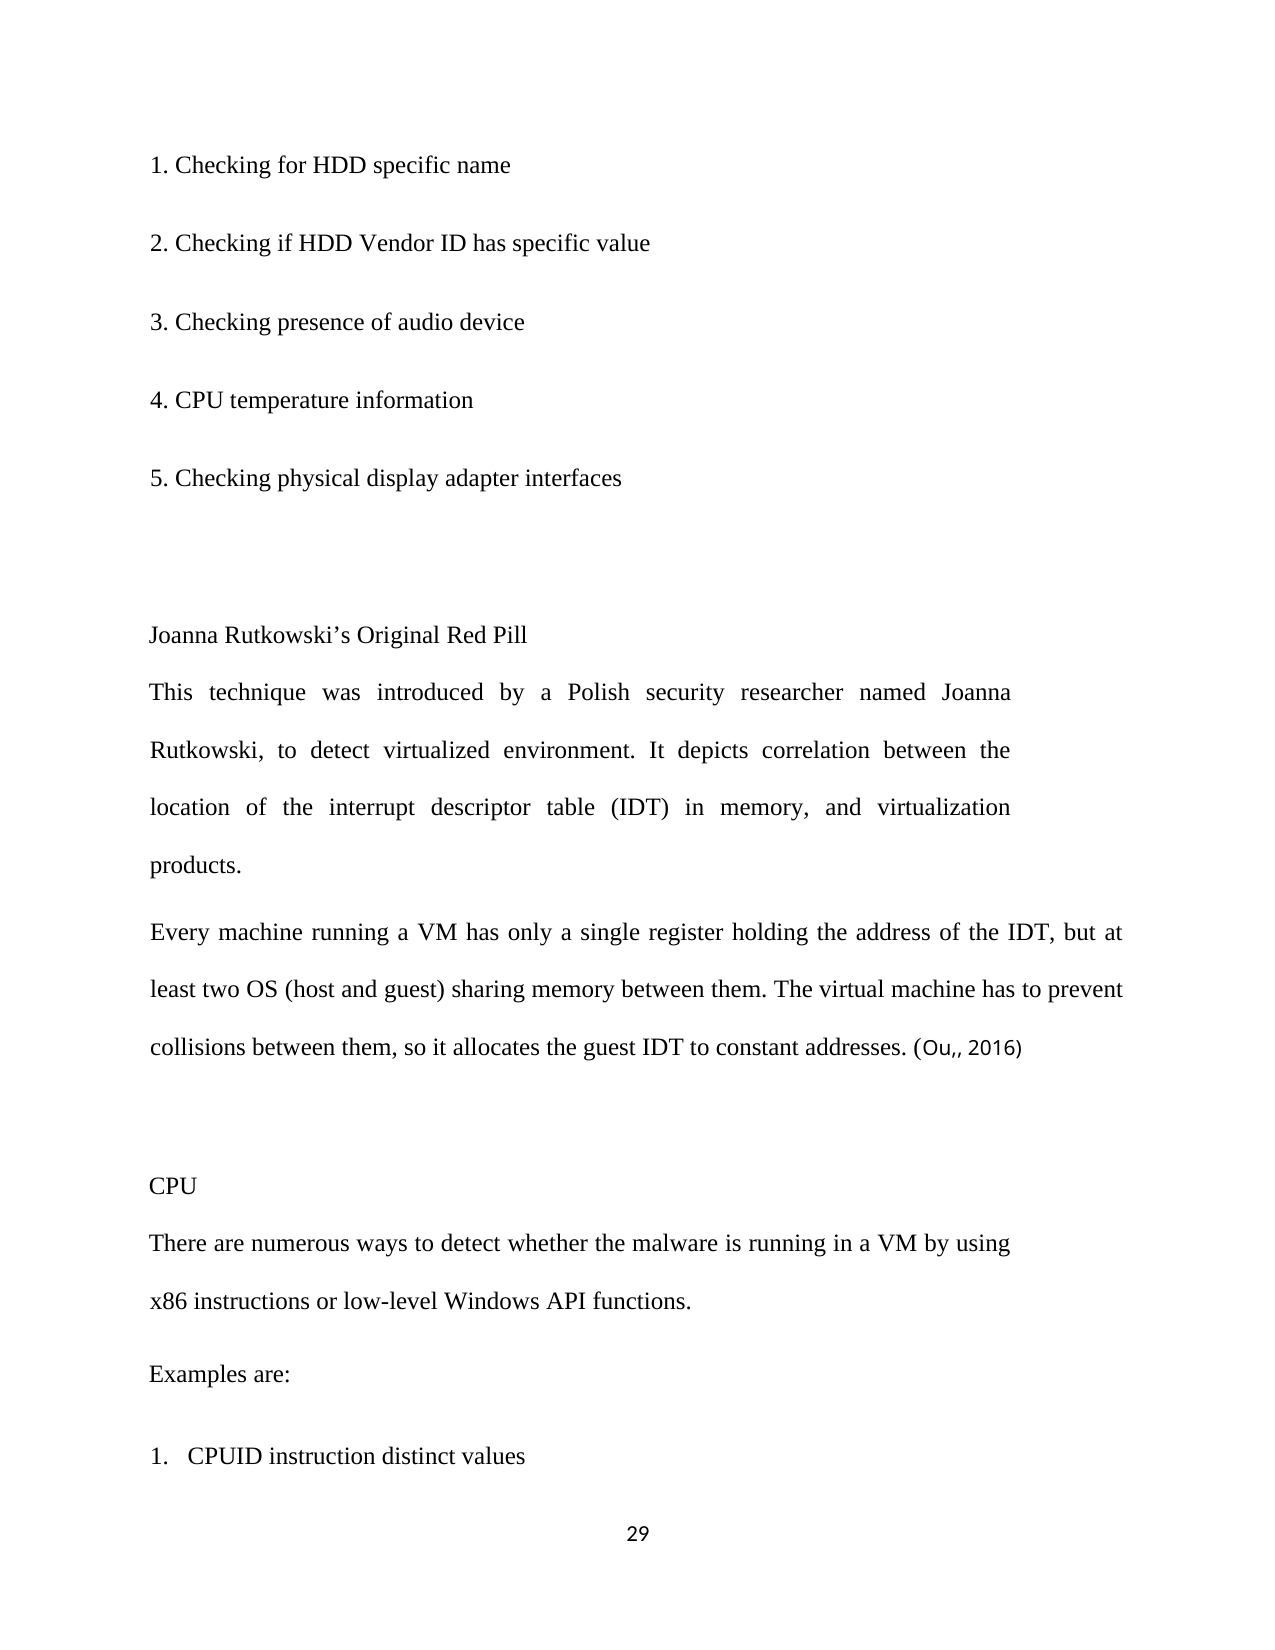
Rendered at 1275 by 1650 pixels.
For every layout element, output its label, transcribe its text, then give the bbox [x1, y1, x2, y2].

text 3. Checking presence of audio device [150, 307, 1125, 335]
text CPU [148, 1171, 1125, 1200]
list CPUID instruction distinct values [150, 1441, 1012, 1470]
text This technique was introduced by a Polish security researcher named Joanna Rutkowski, to detect virtualized environment. It depicts correlation between the location of the interrupt descriptor table (IDT) in memory, and virtualization products. [148, 677, 1012, 879]
text 1. Checking for HDD specific name [150, 150, 1125, 179]
text 5. Checking physical display adapter interfaces [150, 463, 1125, 492]
text Joanna Rutkowski’s Original Red Pill [148, 620, 1125, 649]
text There are numerous ways to detect whether the malware is running in a VM by using x86 instructions or low-level Windows API functions. [148, 1228, 1012, 1315]
text Every machine running a VM has only a single register holding the address of the IDT, but at least two OS (host and guest) sharing memory between them. The virtual machine has to prevent collisions between them, so it allocates the guest IDT to constant addresses. (Ou,, 2016) [150, 917, 1125, 1061]
text 2. Checking if HDD Vendor ID has specific value [150, 228, 1125, 257]
text 4. CPU temperature information [150, 385, 1125, 414]
text Examples are: [148, 1359, 1012, 1388]
